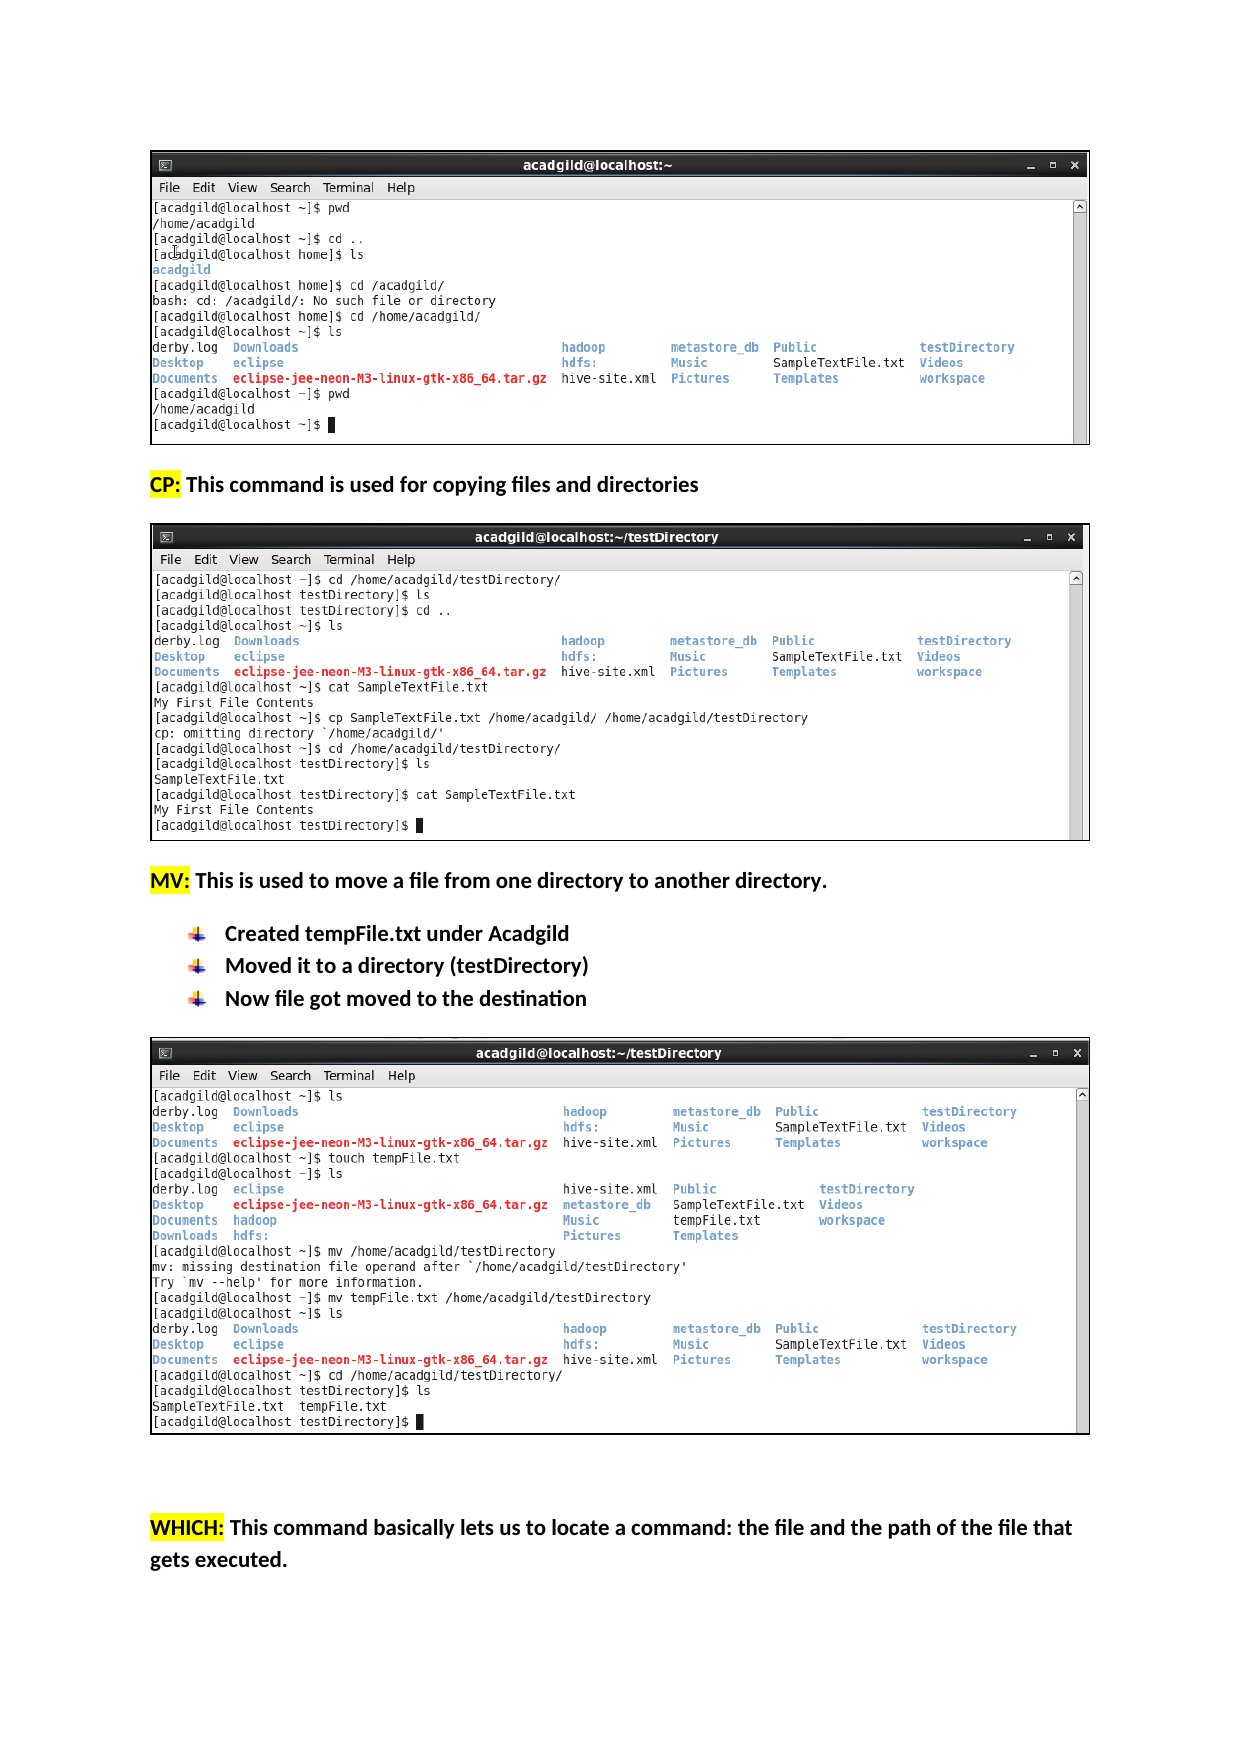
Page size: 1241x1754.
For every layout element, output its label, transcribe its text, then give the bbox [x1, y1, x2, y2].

list Created tempFile.txt under Acadgild [187, 919, 1090, 947]
text MV: This is used to move a file from one directory to another directory. [190, 866, 1090, 894]
list Moved it to a directory (testDirectory) [187, 952, 1090, 980]
picture [152, 152, 1089, 444]
picture [188, 957, 206, 974]
text WHICH: This command basically lets us to locate a command: the file and the path of the file that gets executed. [150, 1513, 1090, 1573]
text CP: This command is used for copying files and directories [181, 470, 1090, 498]
picture [188, 925, 206, 942]
picture [152, 1038, 1089, 1433]
list Now file got moved to the destination [187, 984, 1090, 1012]
picture [188, 989, 206, 1007]
picture [152, 525, 1089, 840]
